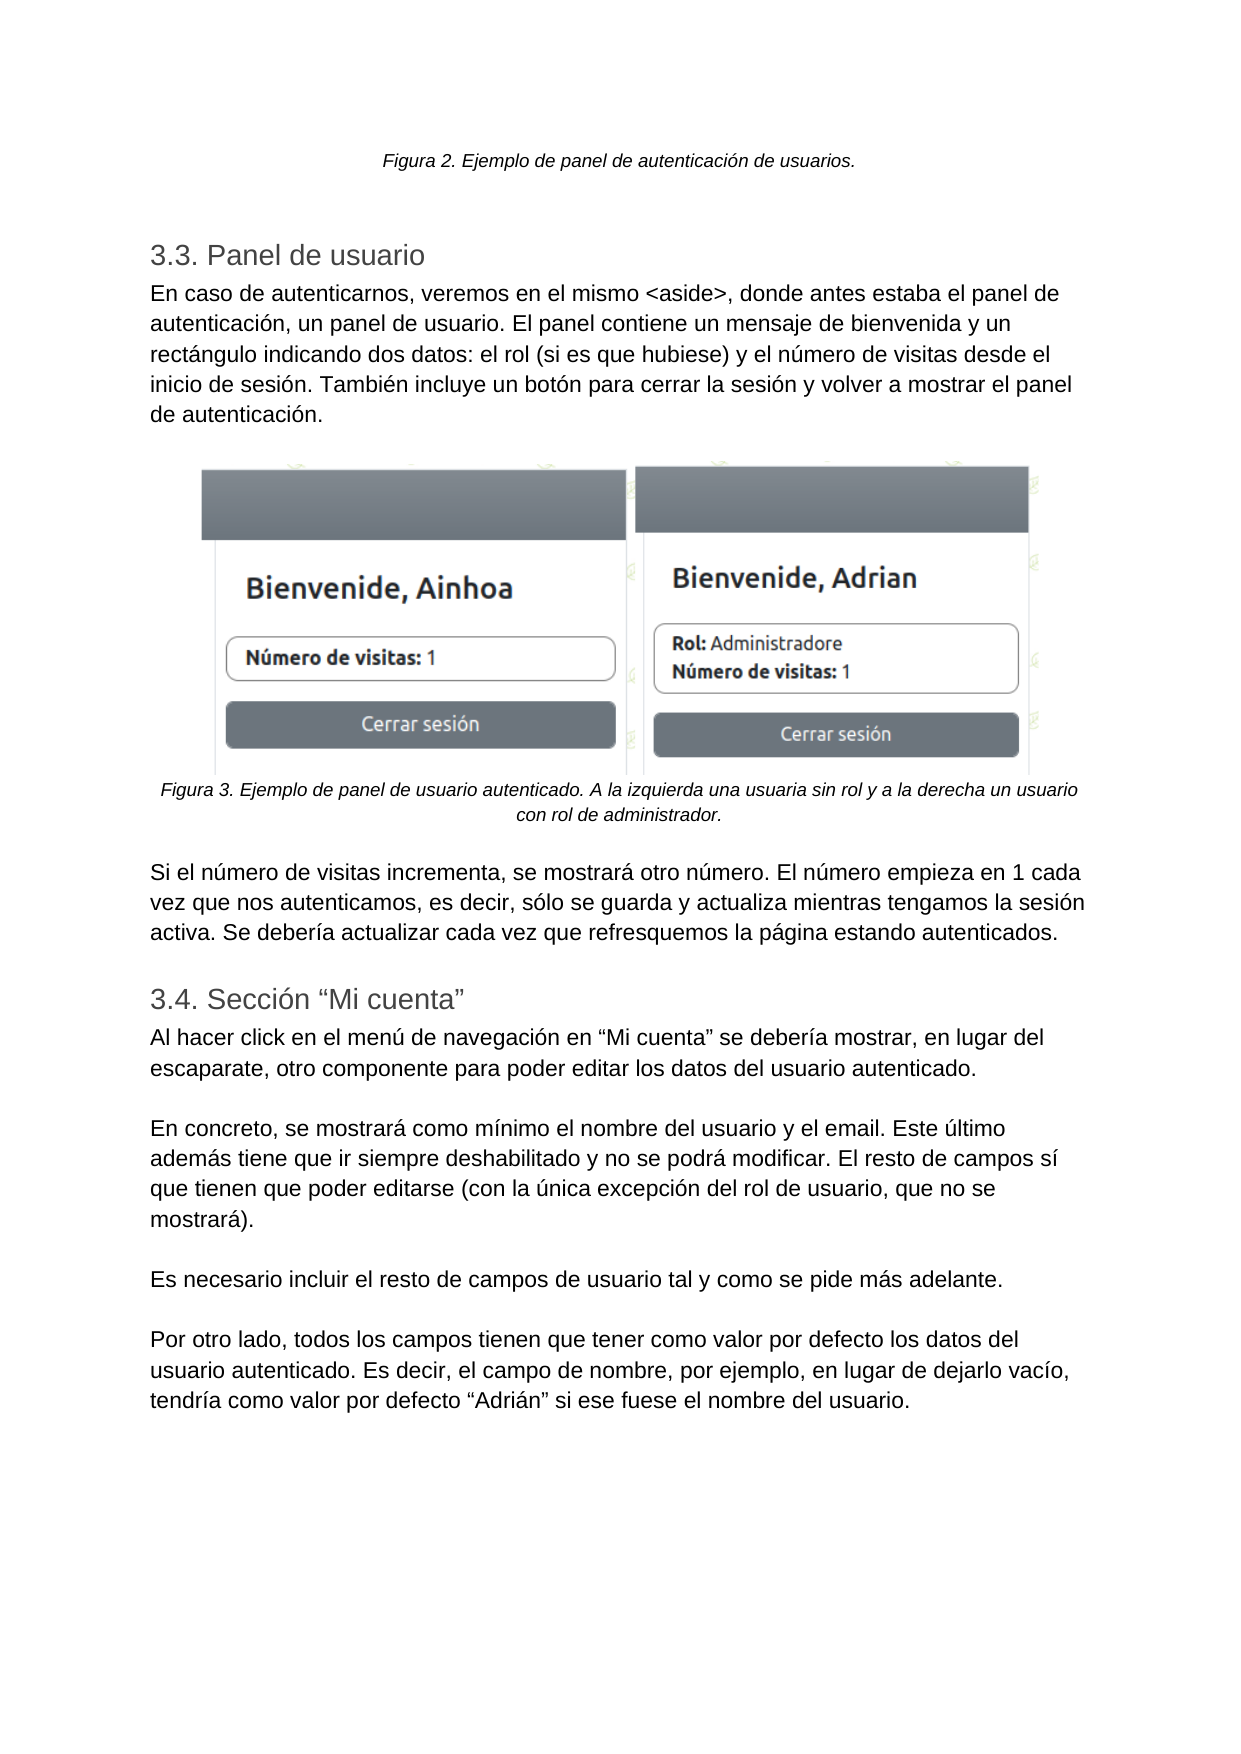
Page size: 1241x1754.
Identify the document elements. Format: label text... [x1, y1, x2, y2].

text Figura 3. Ejemplo de panel de usuario autenticado. A la izquierda una usuaria sin rol y a la derecha un usuario con rol de administrador. [150, 779, 1090, 825]
picture [201, 461, 1039, 775]
text Figura 2. Ejemplo de panel de autenticación de usuarios. [150, 150, 1090, 172]
subtitle 3.4. Sección “Mi cuenta” [150, 982, 1090, 1016]
text En concreto, se mostrará como mínimo el nombre del usuario y el email. Este último además tiene que ir siempre deshabilitado y no se podrá modificar. El resto de campos sí que tienen que poder editarse (con la única excepción del rol de usuario, que no se mostrará). [150, 1115, 1090, 1232]
text En caso de autenticarnos, veremos en el mismo <aside>, donde antes estaba el panel de autenticación, un panel de usuario. El panel contiene un mensaje de bienvenida y un rectángulo indicando dos datos: el rol (si es que hubiese) y el número de visitas desde el inicio de sesión. También incluye un botón para cerrar la sesión y volver a mostrar el panel de autenticación. [150, 280, 1090, 427]
text Por otro lado, todos los campos tienen que tener como valor por defecto los datos del usuario autenticado. Es decir, el campo de nombre, por ejemplo, en lugar de dejarlo vacío, tendría como valor por defecto “Adrián” si ese fuese el nombre del usuario. [150, 1326, 1090, 1413]
subtitle 3.3. Panel de usuario [150, 238, 1090, 272]
text Si el número de visitas incrementa, se mostrará otro número. El número empieza en 1 cada vez que nos autenticamos, es decir, sólo se guarda y actualiza mientras tengamos la sesión activa. Se debería actualizar cada vez que refresquemos la página estando autenticados. [150, 858, 1090, 945]
text Al hacer click en el menú de navegación en “Mi cuenta” se debería mostrar, en lugar del escaparate, otro componente para poder editar los datos del usuario autenticado. [150, 1024, 1090, 1081]
text Es necesario incluir el resto de campos de usuario tal y como se pide más adelante. [150, 1266, 1090, 1292]
